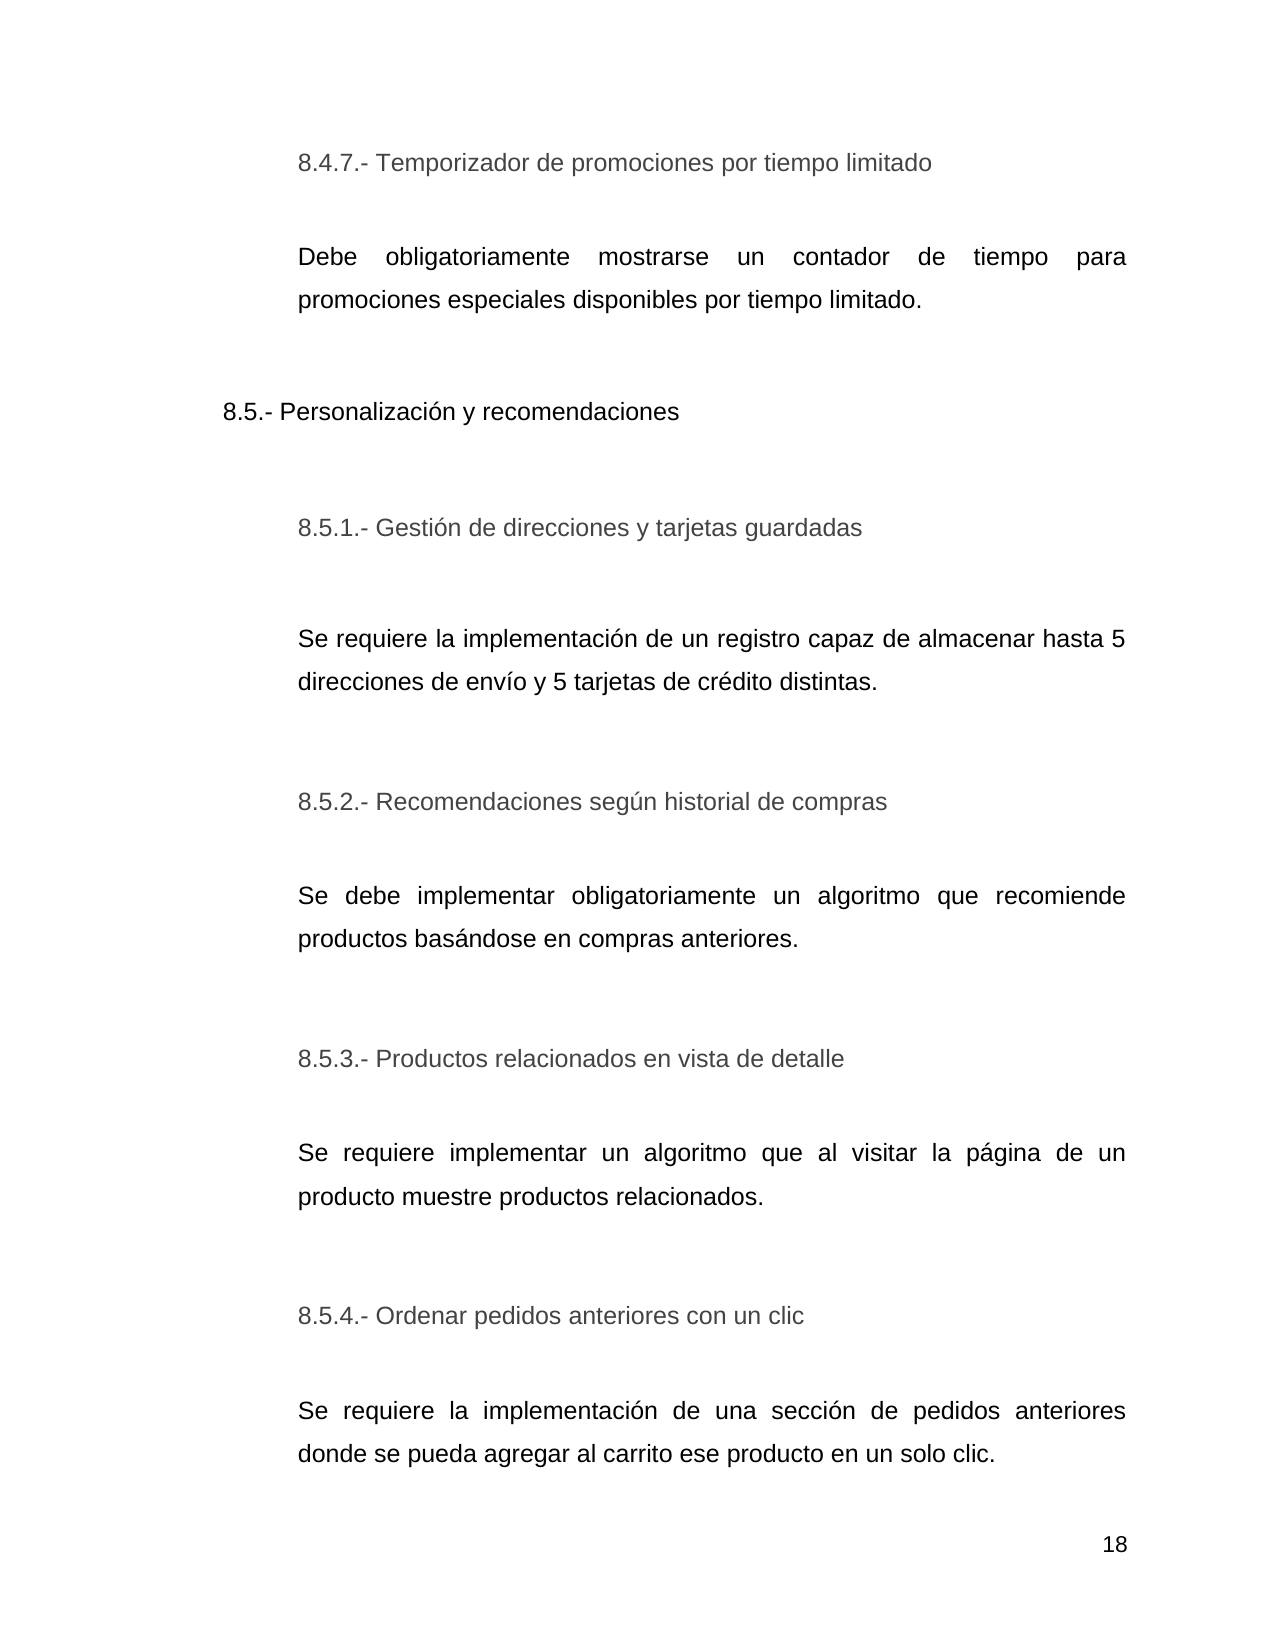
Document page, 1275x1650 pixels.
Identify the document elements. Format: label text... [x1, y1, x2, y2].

subtitle 8.4.7.- Temporizador de promociones por tiempo limitado [298, 148, 1127, 176]
subtitle 8.5.3.- Productos relacionados en vista de detalle [298, 1044, 1127, 1073]
text Debe obligatoriamente mostrarse un contador de tiempo para promociones especiales disponibles por tiempo limitado. [298, 242, 1127, 314]
subtitle 8.5.2.- Recomendaciones según historial de compras [298, 787, 1127, 815]
text Se debe implementar obligatoriamente un algoritmo que recomiende productos basándose en compras anteriores. [298, 881, 1127, 953]
text Se requiere la implementación de una sección de pedidos anteriores donde se pueda agregar al carrito ese producto en un solo clic. [298, 1396, 1127, 1468]
text Se requiere implementar un algoritmo que al visitar la página de un producto muestre productos relacionados. [298, 1138, 1127, 1210]
subtitle 8.5.- Personalización y recomendaciones [223, 397, 1127, 425]
subtitle 8.5.4.- Ordenar pedidos anteriores con un clic [298, 1301, 1127, 1330]
text Se requiere la implementación de un registro capaz de almacenar hasta 5 direcciones de envío y 5 tarjetas de crédito distintas. [298, 624, 1127, 696]
subtitle 8.5.1.- Gestión de direcciones y tarjetas guardadas [298, 465, 1127, 541]
